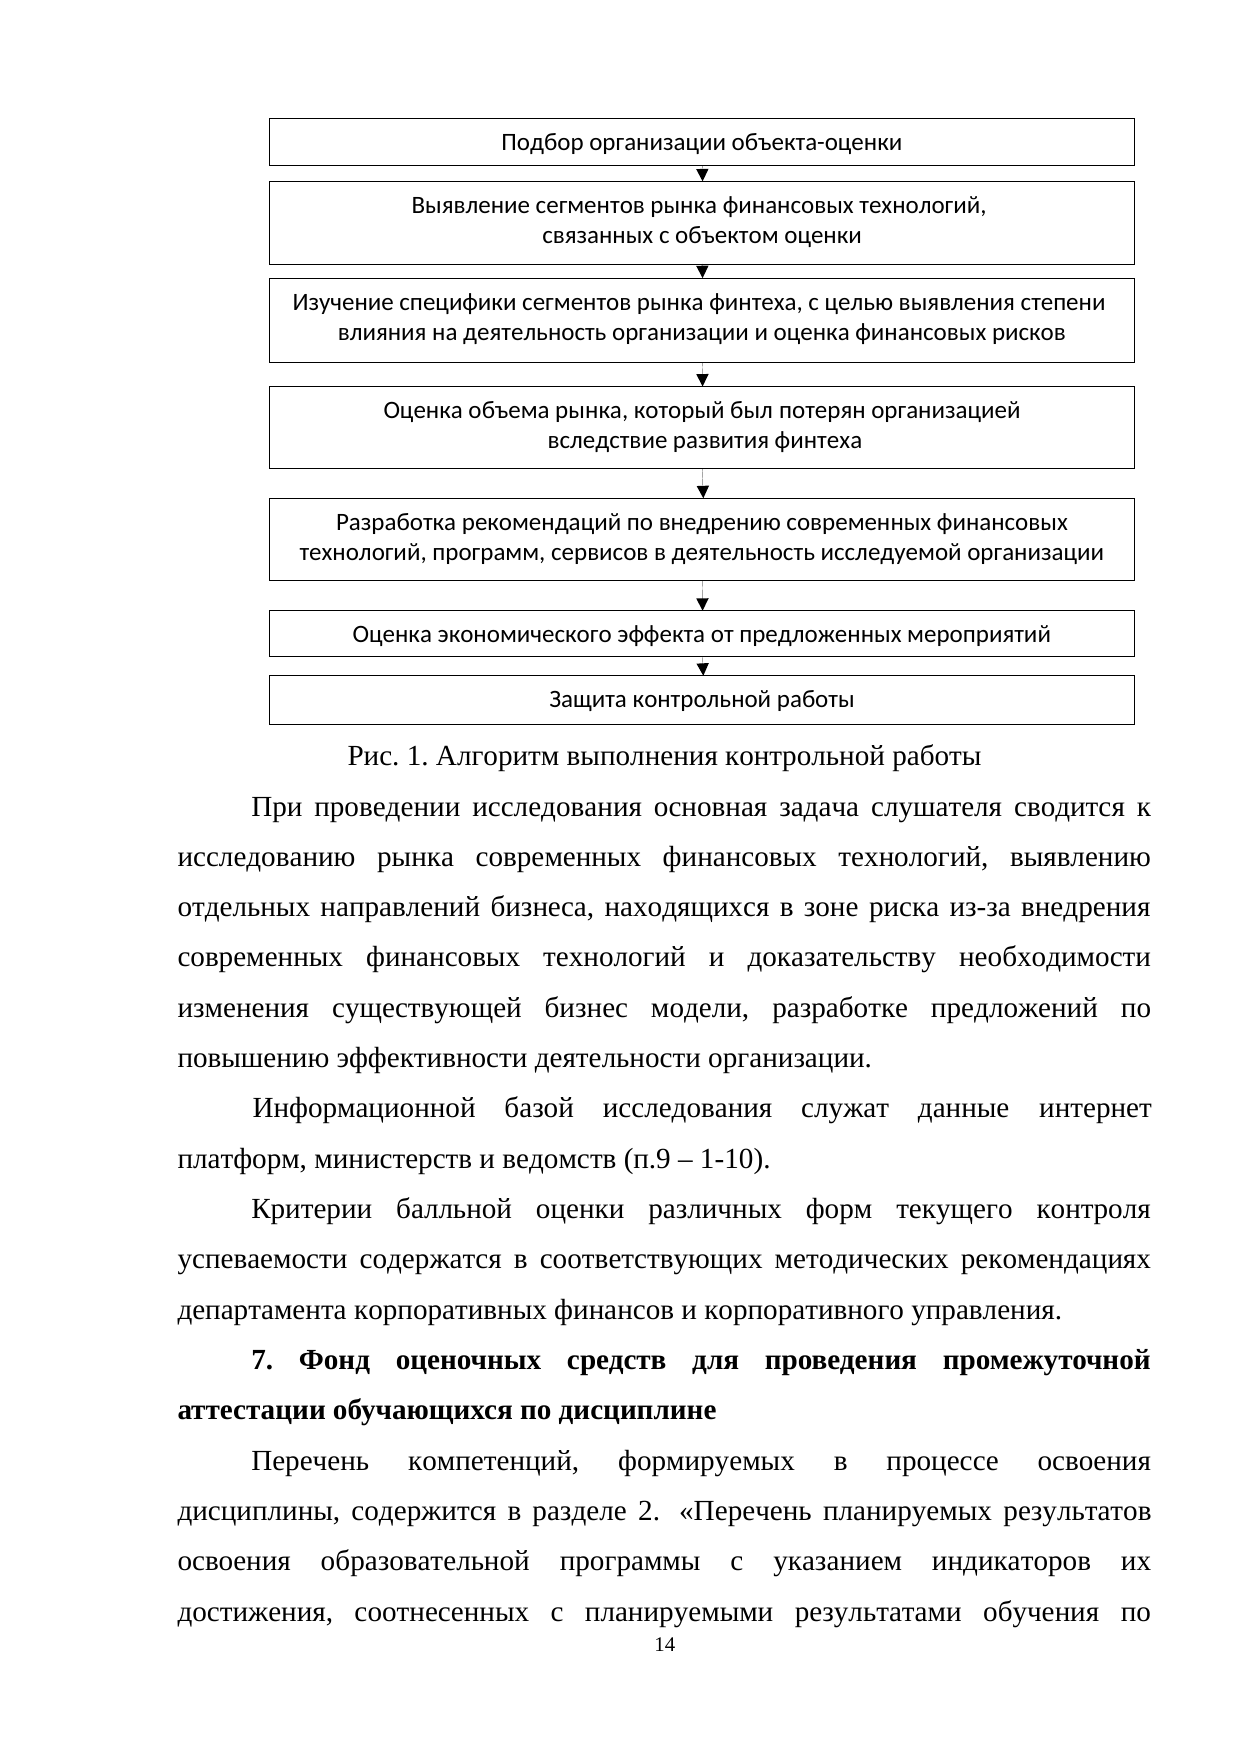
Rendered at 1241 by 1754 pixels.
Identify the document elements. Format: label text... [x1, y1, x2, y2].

text При проведении исследования основная задача слушателя сводится к исследованию рынка современных финансовых технологий, выявлению отдельных направлений бизнеса, находящихся в зоне риска из-за внедрения современных финансовых технологий и доказательству необходимости изменения существующей бизнес модели, разработке предложений по повышению эффективности деятельности организации. [177, 789, 1152, 1074]
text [177, 1443, 1152, 1627]
text 7. Фонд оценочных средств для проведения промежуточной аттестации обучающихся по дисциплине [177, 1342, 1152, 1426]
list Информационной базой исследования служат данные интернет платформ, министерств и ведомств (п.9 – 1-10). [177, 1091, 1152, 1174]
list Рис. 1. Алгоритм выполнения контрольной работы [177, 738, 1152, 772]
text Критерии балльной оценки различных форм текущего контроля успеваемости содержатся в соответствующих методических рекомендациях департамента корпоративных финансов и корпоративного управления. [177, 1191, 1152, 1325]
